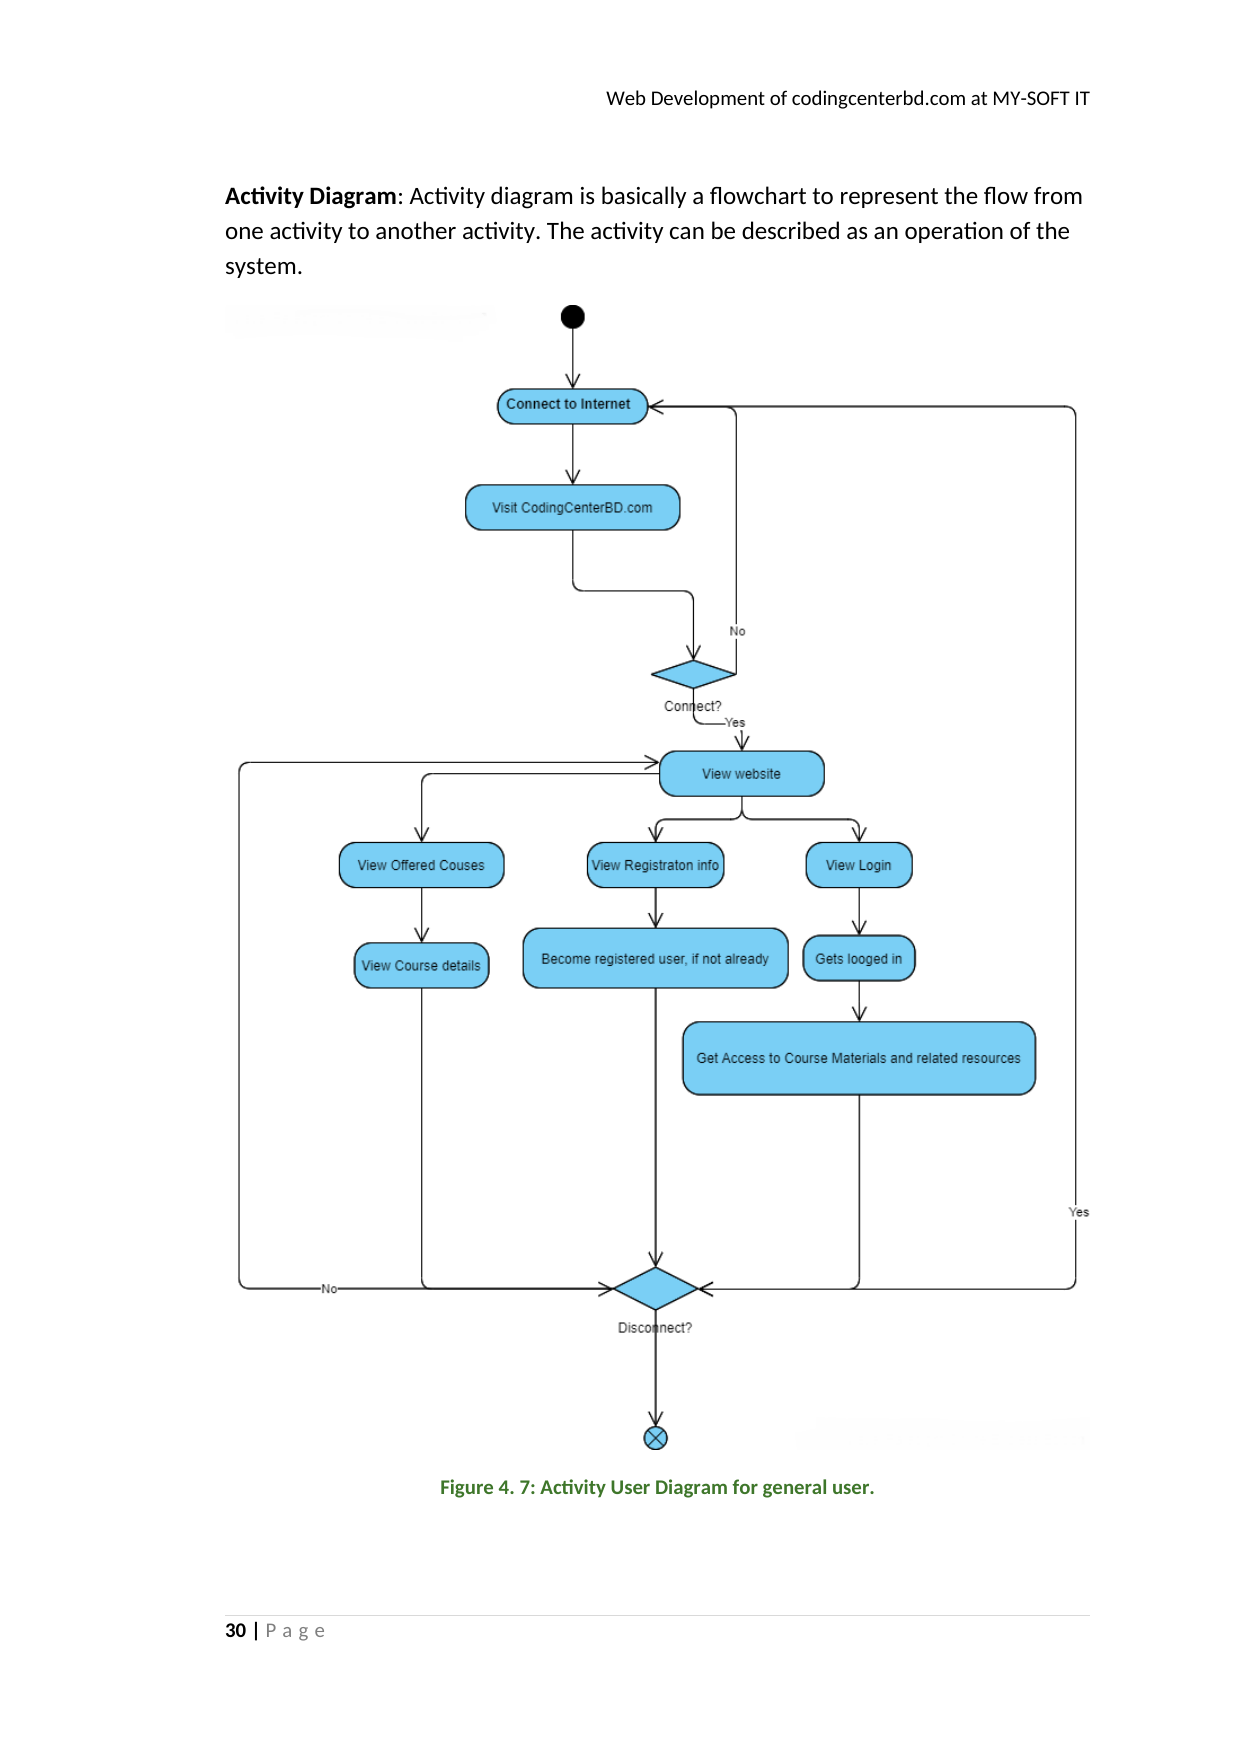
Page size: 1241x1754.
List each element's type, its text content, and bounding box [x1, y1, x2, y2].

text Activity Diagram: Activity diagram is basically a flowchart to represent the flow from one activity to another activity. The activity can be described as an operation of the system. [225, 180, 1090, 281]
picture [225, 305, 1091, 1450]
